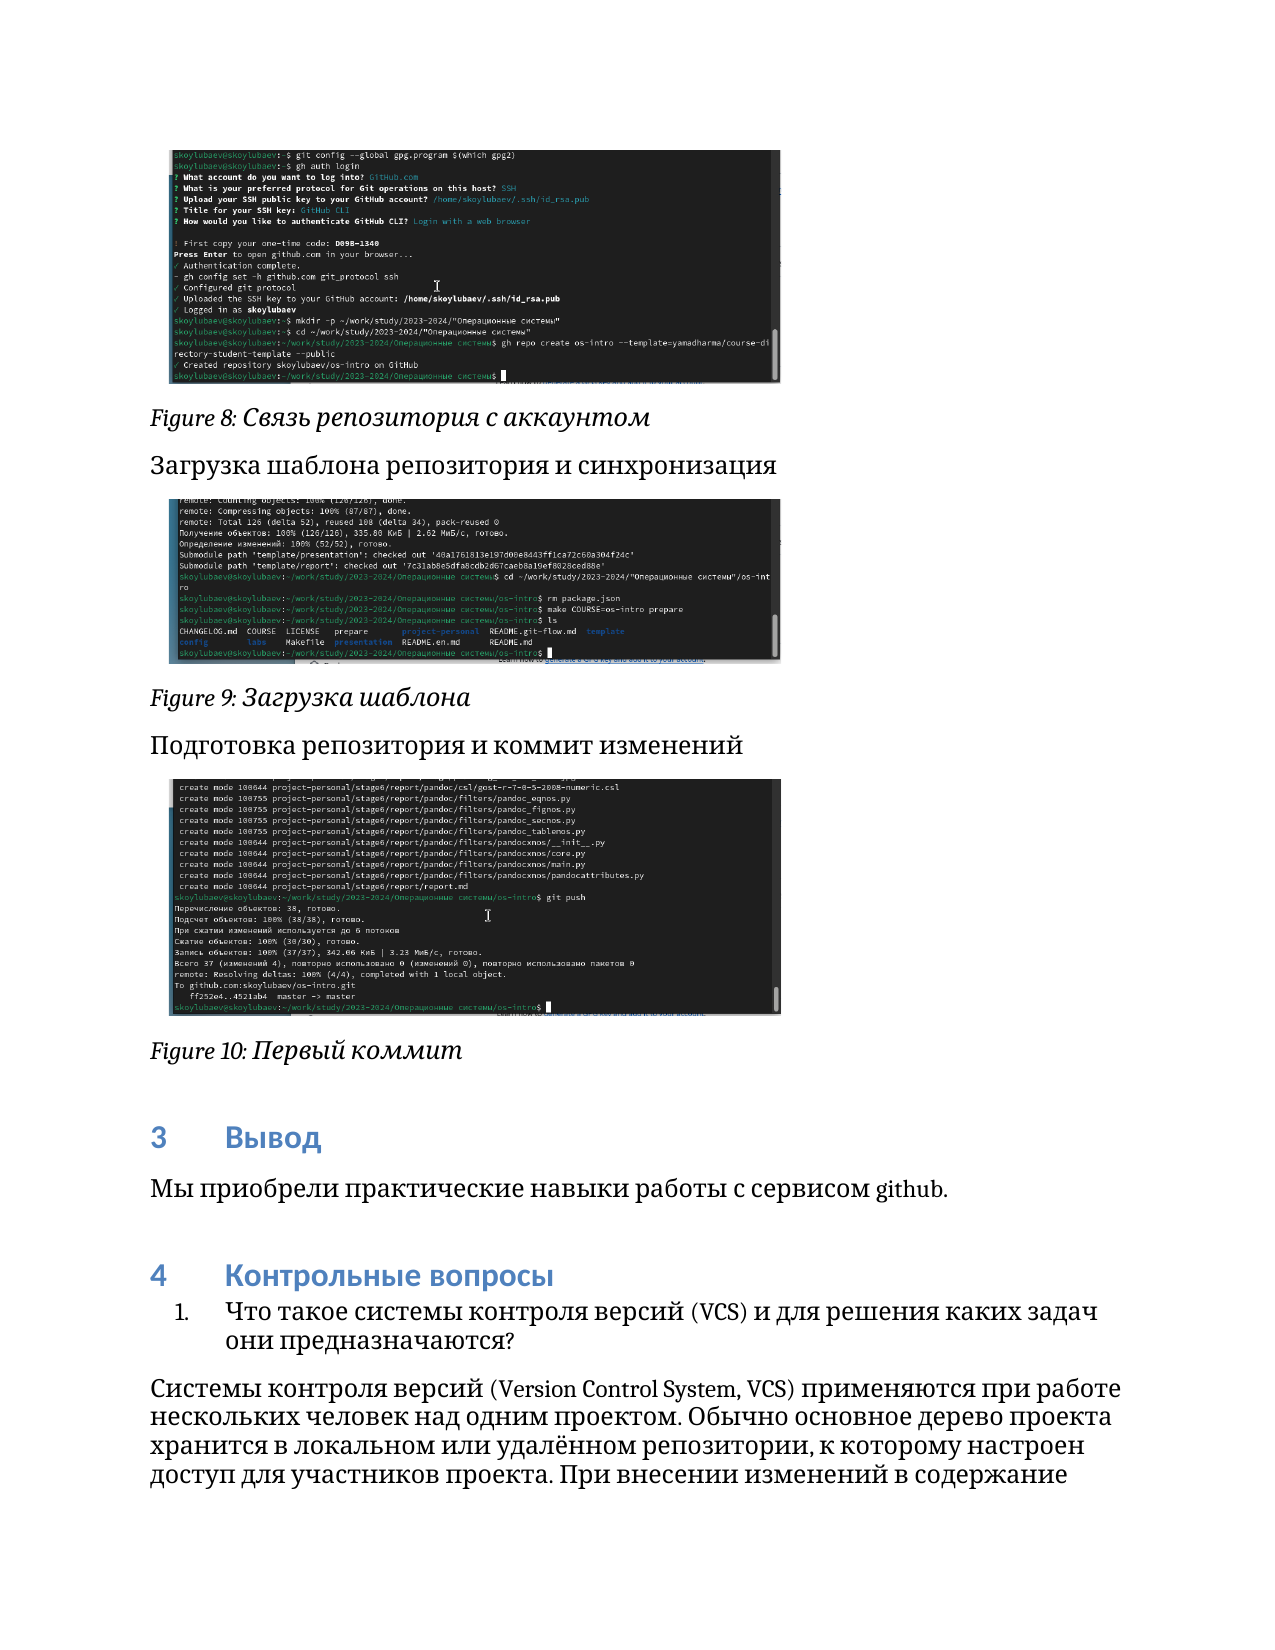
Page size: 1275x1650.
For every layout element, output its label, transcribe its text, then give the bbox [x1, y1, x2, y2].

text Мы приобрели практические навыки работы с сервисом github. [150, 1175, 1125, 1204]
picture [168, 150, 782, 384]
subtitle 3 Вывод [150, 1116, 1125, 1156]
picture [168, 779, 782, 1016]
subtitle 4 Контрольные вопросы [150, 1254, 1125, 1294]
text Figure 8: Связь репозитория с аккаунтом [150, 404, 1125, 433]
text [150, 1374, 1125, 1489]
text Загрузка шаблона репозитория и синхронизация [150, 452, 1125, 481]
list Что такое системы контроля версий (VCS) и для решения каких задач они предназначаются? [175, 1298, 1125, 1356]
text Подготовка репозитория и коммит изменений [150, 732, 1125, 761]
text Figure 9: Загрузка шаблона [150, 684, 1125, 713]
text Figure 10: Первый коммит [150, 1037, 1125, 1066]
picture [168, 499, 782, 664]
